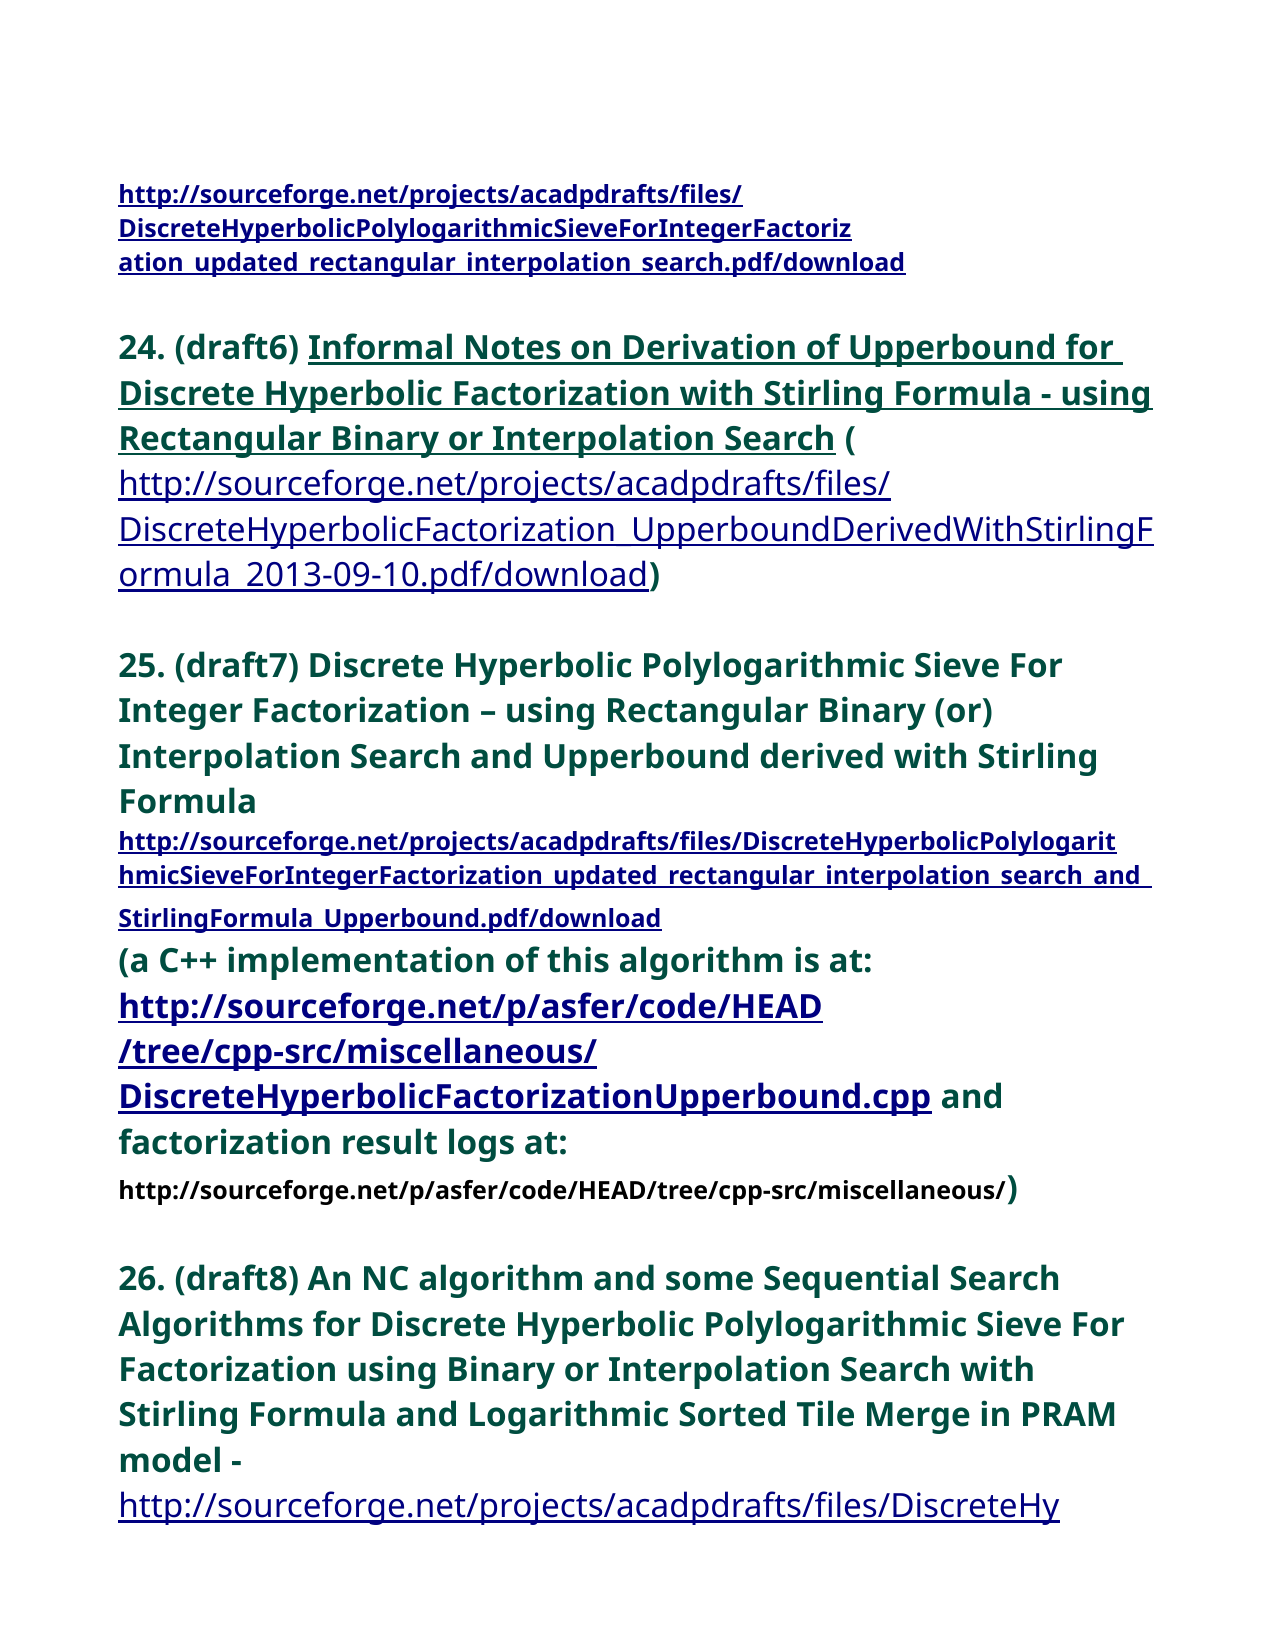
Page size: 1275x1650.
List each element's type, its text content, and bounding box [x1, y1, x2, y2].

text http://sourceforge.net/projects/acadpdrafts/files/DiscreteHyperbolicFactorization_UpperboundDerivedWithStirlingFormula_2013-09-10.pdf/download) [118, 460, 1157, 596]
text (a C++ implementation of this algorithm is at: http://sourceforge.net/p/asfer/code/HEAD/tree/cpp-src/miscellaneous/DiscreteHyperbolicFactorizationUpperbound.cpp and factorization result logs at: http://sourceforge.net/p/asfer/code/HEAD/tree/cpp-src/miscellaneous/) [118, 937, 1157, 1209]
text 24. (draft6) Informal Notes on Derivation of Upperbound for Discrete Hyperbolic Factorization with Stirling Formula - using Rectangular Binary or Interpolation Search ( [118, 324, 1157, 460]
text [118, 1255, 1157, 1527]
text http://sourceforge.net/projects/acadpdrafts/files/DiscreteHyperbolicPolylogarithmicSieveForIntegerFactorization_updated_rectangular_interpolation_search.pdf/download [118, 176, 1157, 278]
text 25. (draft7) Discrete Hyperbolic Polylogarithmic Sieve For Integer Factorization – using Rectangular Binary (or) Interpolation Search and Upperbound derived with Stirling Formula http://sourceforge.net/projects/acadpdrafts/files/DiscreteHyperbolicPolylogarithmicSieveForIntegerFactorization_updated_rectangular_interpolation_search_and_StirlingFormula_Upperbound.pdf/download [118, 642, 1157, 937]
